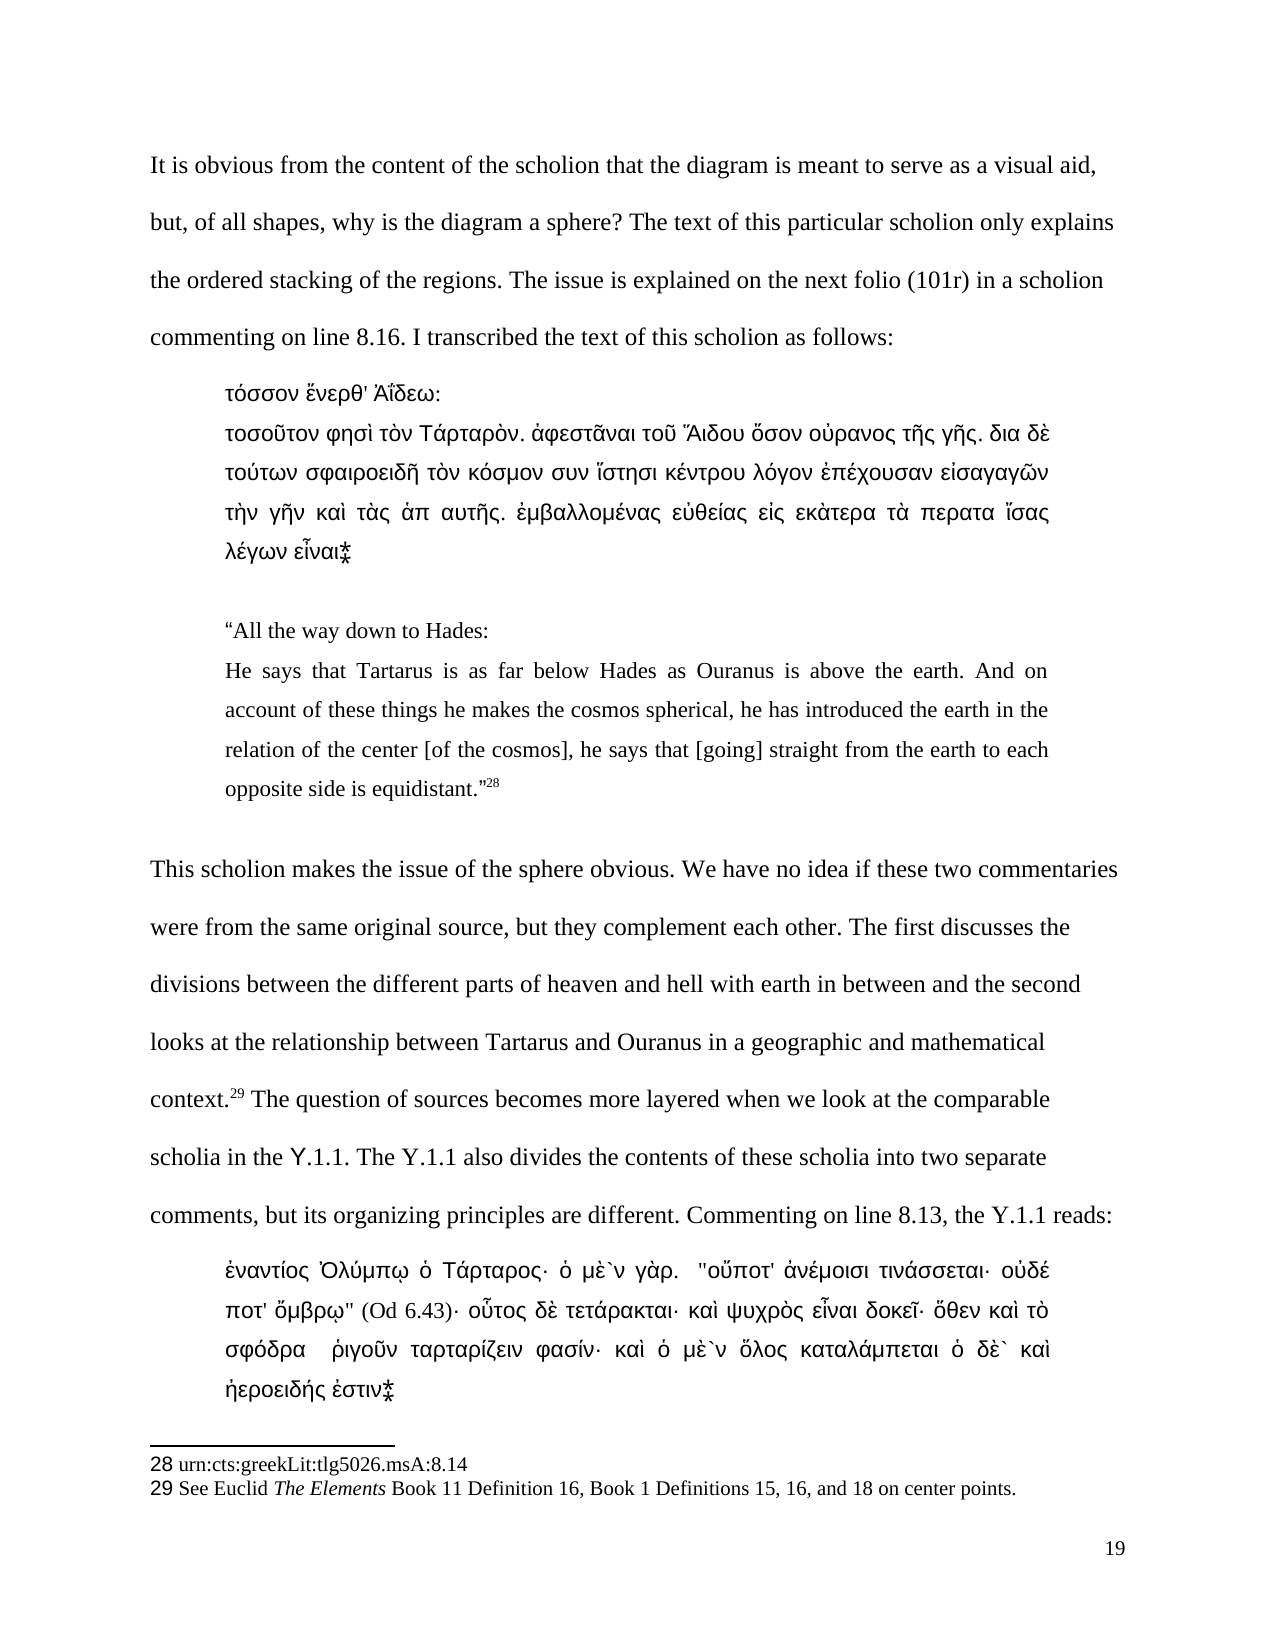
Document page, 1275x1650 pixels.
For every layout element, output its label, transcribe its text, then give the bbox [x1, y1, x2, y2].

text “All the way down to Hades: [225, 617, 1050, 644]
text It is obvious from the content of the scholion that the diagram is meant to serve as a visual aid, but, of all shapes, why is the diagram a sphere? The text of this particular scholion only explains the ordered stacking of the regions. The issue is explained on the next folio (101r) in a scholion commenting on line 8.16. I transcribed the text of this scholion as follows: [150, 150, 1125, 351]
text ἐναντίος Ὀλύμπῳ ὁ Τάρταρος· ὁ μὲ`ν γὰρ. "οὔποτ' ἀνέμοισι τινάσσεται· οὐδέ ποτ' ὄμβρῳ" (Od 6.43)· οὗτος δὲ τετάρακται· καὶ ψυχρὸς εἶναι δοκεῖ· ὅθεν καὶ τὸ σφόδρα ῥιγοῦν ταρταρίζειν φασίν· καὶ ὁ μὲ`ν ὅλος καταλάμπεται ὁ δὲ` καὶ ἠεροειδής ἐστιν⁑ [225, 1257, 1050, 1402]
text τοσοῦτον φησὶ τὸν Τάρταρὸν. ἀφεστᾶναι τοῦ Ἅιδου ὅσον οὐρανος τῆς γῆς. δια δὲ τούτων σφαιροειδῆ τὸν κόσμον συν ἵστησι κέντρου λόγον ἐπέχουσαν εἰσαγαγῶν τὴν γῆν καὶ τὰς ἁπ αυτῆς. ἐμβαλλομένας εὐθείας εἰς εκὰτερα τὰ περατα ἴσας λέγων εἶναι⁑ [225, 420, 1050, 565]
text This scholion makes the issue of the sphere obvious. We have no idea if these two commentaries were from the same original source, but they complement each other. The first discusses the divisions between the different parts of heaven and hell with earth in between and the second looks at the relationship between Tartarus and Ouranus in a geographic and mathematical context. The question of sources becomes more layered when we look at the comparable scholia in the Υ.1.1. The Y.1.1 also divides the contents of these scholia into two separate comments, but its organizing principles are different. Commenting on line 8.13, the Y.1.1 reads: [150, 854, 1125, 1228]
text τόσσον ἔνερθ' Ἀΐδεω: [225, 380, 1050, 406]
text He says that Tartarus is as far below Hades as Ouranus is above the earth. And on account of these things he makes the cosmos spherical, he has introduced the earth in the relation of the center [of the cosmos], he says that [going] straight from the earth to each opposite side is equidistant.” [225, 657, 1050, 802]
